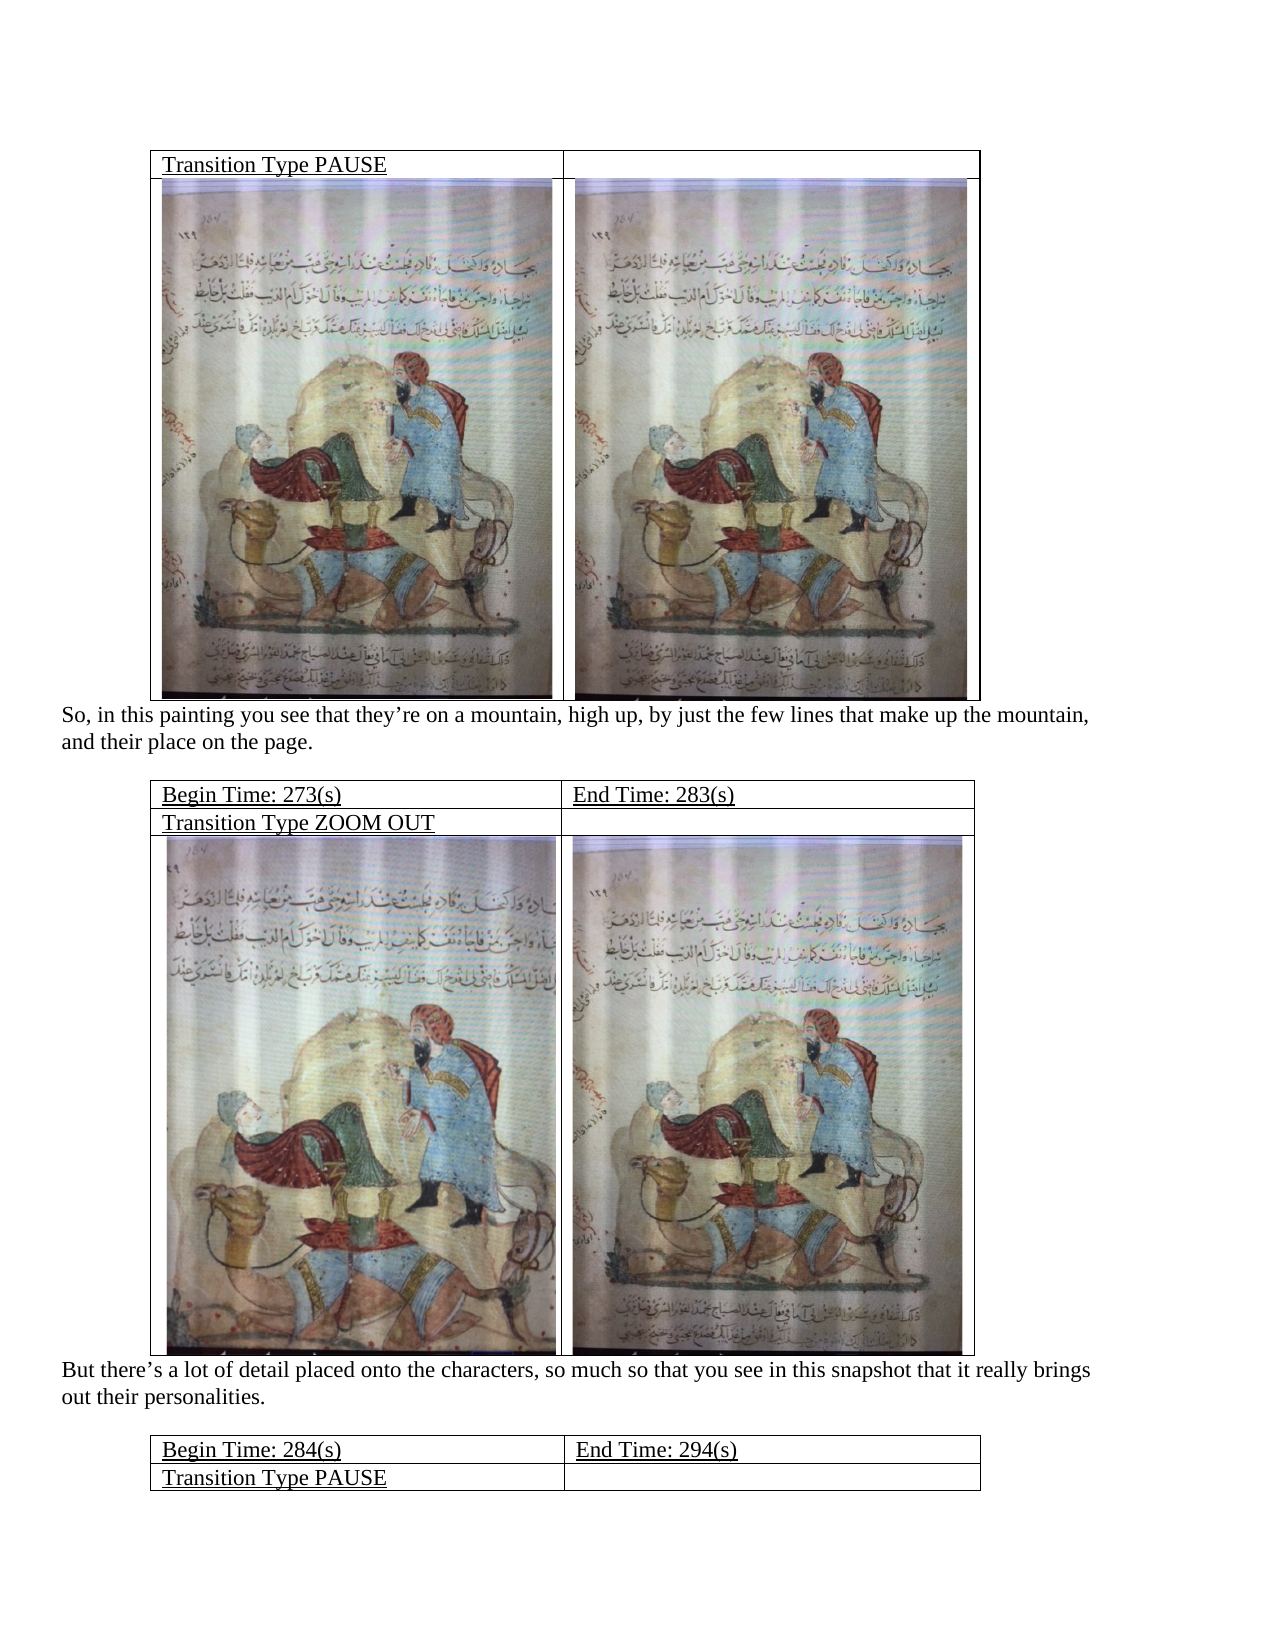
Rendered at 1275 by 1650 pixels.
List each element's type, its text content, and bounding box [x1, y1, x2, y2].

table_cell [151, 836, 166, 1355]
table_cell Transition Type ZOOM OUT [151, 809, 561, 835]
table_cell [565, 1464, 980, 1490]
table_cell [562, 809, 974, 835]
table_header End Time: 294(s) [565, 1436, 980, 1463]
table_header Begin Time: 284(s) [151, 1436, 564, 1463]
text But there’s a lot of detail placed onto the characters, so much so that you see in this snapshot that it really brings out their personalities. [61, 1356, 1125, 1409]
table_cell [564, 179, 575, 700]
picture [575, 178, 968, 701]
table_cell [968, 179, 979, 700]
table_header Begin Time: 273(s) [151, 781, 561, 808]
text So, in this painting you see that they’re on a mountain, high up, by just the few lines that make up the mountain, and their place on the page. [61, 701, 1125, 754]
table_header End Time: 283(s) [562, 781, 974, 808]
table_cell [556, 836, 561, 1355]
picture [167, 837, 556, 1354]
picture [572, 836, 963, 1355]
table_cell [562, 836, 572, 1355]
table_cell Transition Type PAUSE [151, 1464, 564, 1490]
table_cell [963, 836, 974, 1355]
table_cell [564, 151, 979, 177]
picture [161, 178, 553, 699]
table_cell [151, 179, 563, 700]
table_cell Transition Type PAUSE [151, 151, 563, 177]
